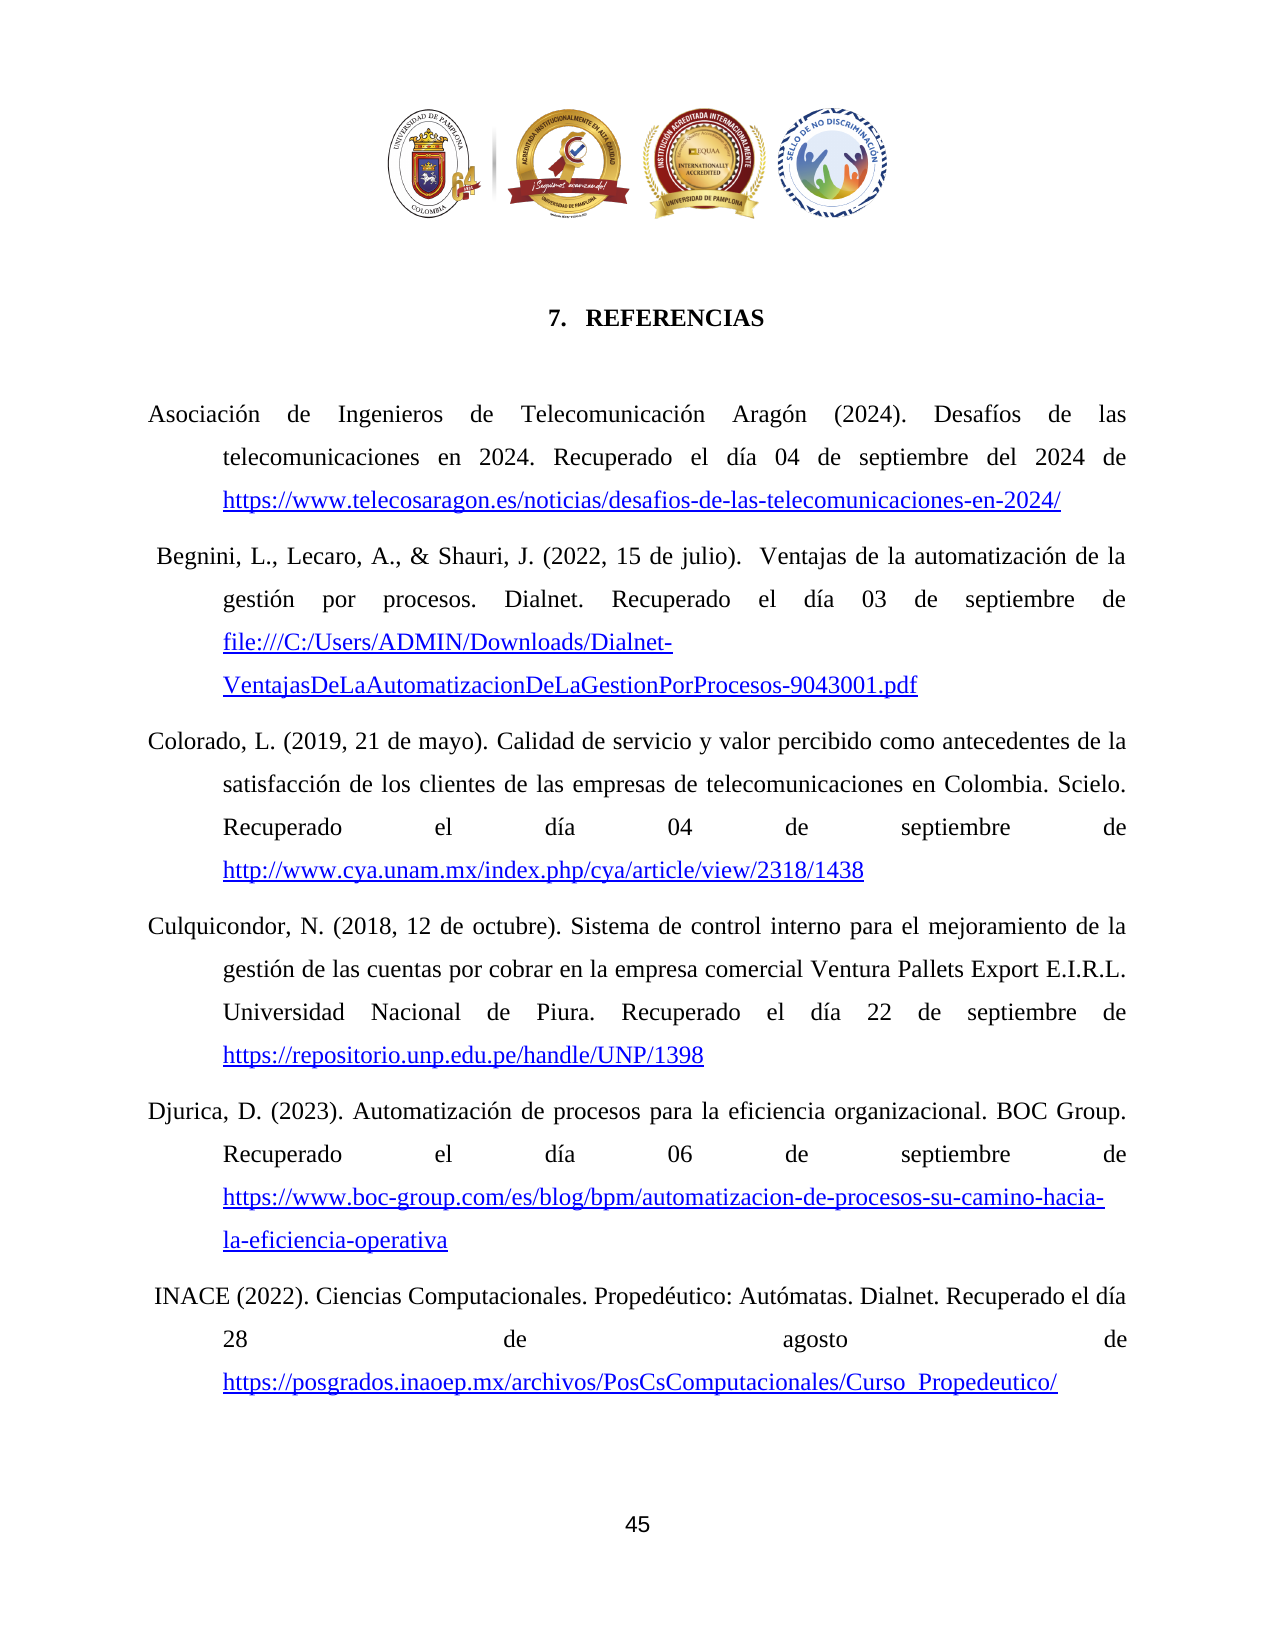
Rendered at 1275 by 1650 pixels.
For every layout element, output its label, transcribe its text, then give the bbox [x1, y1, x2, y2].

picture [383, 98, 892, 229]
text Culquicondor, N. (2018, 12 de octubre). Sistema de control interno para el mejoramiento de la gestión de las cuentas por cobrar en la empresa comercial Ventura Pallets Export E.I.R.L. Universidad Nacional de Piura. Recuperado el día 22 de septiembre de https://repositorio.unp.edu.pe/handle/UNP/1398 [148, 911, 1127, 1069]
text Colorado, L. (2019, 21 de mayo). Calidad de servicio y valor percibido como antecedentes de la satisfacción de los clientes de las empresas de telecomunicaciones en Colombia. Scielo. Recuperado el día 04 de septiembre de http://www.cya.unam.mx/index.php/cya/article/view/2318/1438 [148, 726, 1127, 884]
text Asociación de Ingenieros de Telecomunicación Aragón (2024). Desafíos de las telecomunicaciones en 2024. Recuperado el día 04 de septiembre del 2024 de https://www.telecosaragon.es/noticias/desafios-de-las-telecomunicaciones-en-2024/ [148, 399, 1127, 514]
text Begnini, L., Lecaro, A., & Shauri, J. (2022, 15 de julio). Ventajas de la automatización de la gestión por procesos. Dialnet. Recuperado el día 03 de septiembre de file:///C:/Users/ADMIN/Downloads/Dialnet-VentajasDeLaAutomatizacionDeLaGestionPorProcesos-9043001.pdf [148, 541, 1127, 699]
text Djurica, D. (2023). Automatización de procesos para la eficiencia organizacional. BOC Group. Recuperado el día 06 de septiembre de https://www.boc-group.com/es/blog/bpm/automatizacion-de-procesos-su-camino-hacia-la-eficiencia-operativa [148, 1096, 1127, 1254]
subtitle REFERENCIAS [185, 303, 1127, 331]
